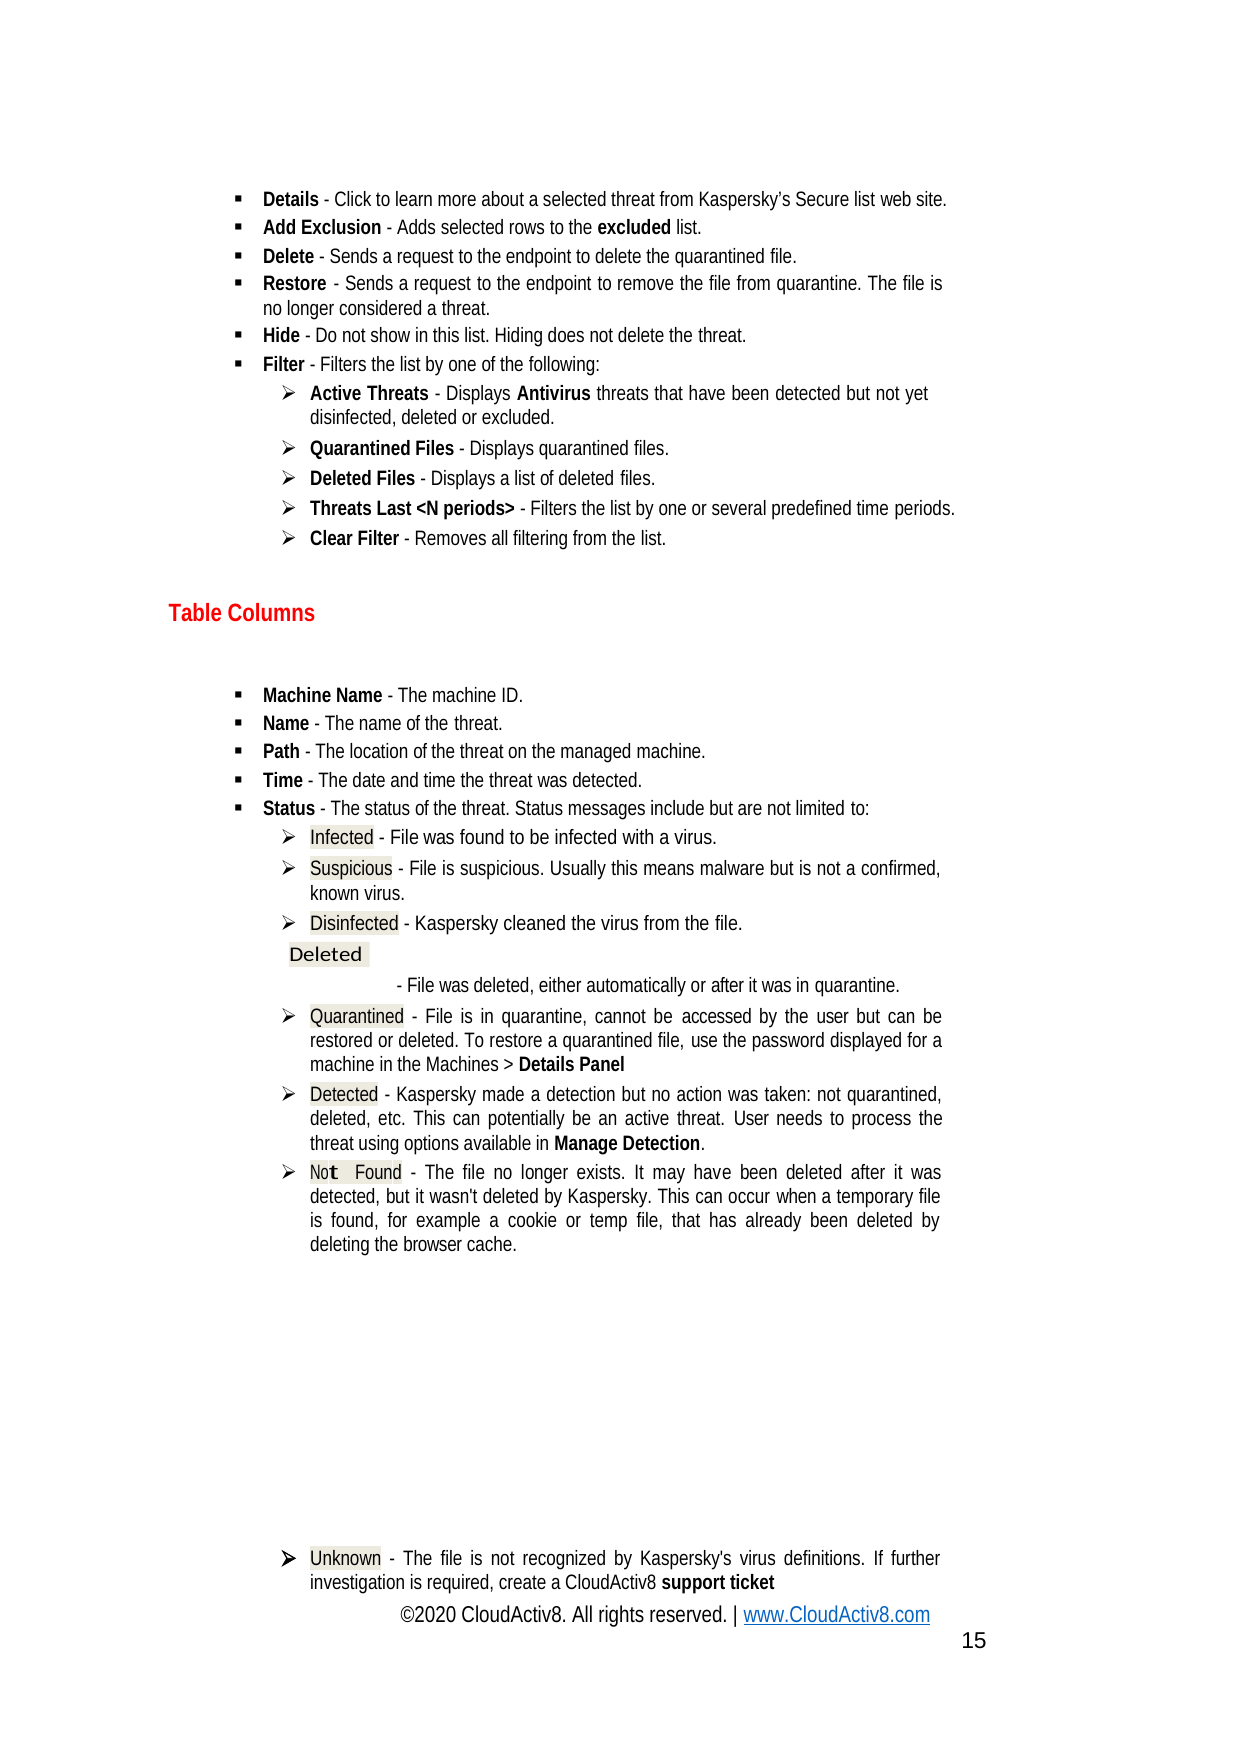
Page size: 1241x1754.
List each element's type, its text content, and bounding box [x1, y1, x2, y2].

list Filter - Filters the list by one of the following: [233, 352, 1090, 376]
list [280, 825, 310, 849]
list Suspicious - File is suspicious. Usually this means malware but is not a confirmed, known virus. [280, 856, 942, 905]
list Machine Name - The machine ID. [233, 683, 1090, 707]
list Quarantined Files - Displays quarantined files. [280, 435, 1090, 459]
list Clear Filter - Removes all filtering from the list. [280, 526, 1090, 550]
list Hide - Do not show in this list. Hiding does not delete the threat. [233, 323, 1090, 347]
list Infected - File was found to be infected with a virus. [374, 825, 1090, 849]
list Disinfected - Kaspersky cleaned the virus from the file. [399, 911, 1090, 935]
list Path - The location of the threat on the managed machine. [233, 739, 1090, 763]
list Time - The date and time the threat was detected. [233, 768, 1090, 792]
list Deleted Files - Displays a list of deleted files. [280, 466, 1090, 490]
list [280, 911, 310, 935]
list Quarantined - File is in quarantine, cannot be accessed by the user but can be restored or deleted. To restore a quarantined file, use the password displayed for a machine in the Machines > Details Panel [280, 1004, 942, 1076]
text Table Columns [168, 598, 1090, 627]
list - File was deleted, either automatically or after it was in quarantine. [396, 973, 1090, 997]
list Not Found - The file no longer exists. It may have been deleted after it was detected, but it wasn't deleted by Kaspersky. This can occur when a temporary file is found, for example a cookie or temp file, that has already been deleted by deleting the browser cache. [280, 1160, 941, 1256]
list Status - The status of the threat. Status messages include but are not limited to: [233, 796, 1090, 820]
list Add Exclusion - Adds selected rows to the excluded list. [233, 215, 1090, 239]
list Active Threats - Displays Antivirus threats that have been detected but not yet disinfected, deleted or excluded. [280, 381, 929, 429]
list Unknown - The file is not recognized by Kaspersky's virus definitions. If further investigation is required, create a CloudActiv8 support ticket [280, 1546, 940, 1594]
list Restore - Sends a request to the endpoint to remove the file from quarantine. The file is no longer considered a threat. [233, 271, 943, 319]
list Name - The name of the threat. [233, 711, 1090, 735]
list Delete - Sends a request to the endpoint to delete the quarantined file. [233, 244, 1090, 268]
list Threats Last <N periods> - Filters the list by one or several predefined time periods. [280, 496, 1090, 520]
list Detected - Kaspersky made a detection but no action was taken: not quarantined, deleted, etc. This can potentially be an active threat. User needs to process the threat using options available in Manage Detection. [280, 1082, 943, 1154]
list Details - Click to learn more about a selected threat from Kaspersky’s Secure list web site. [233, 187, 1090, 211]
